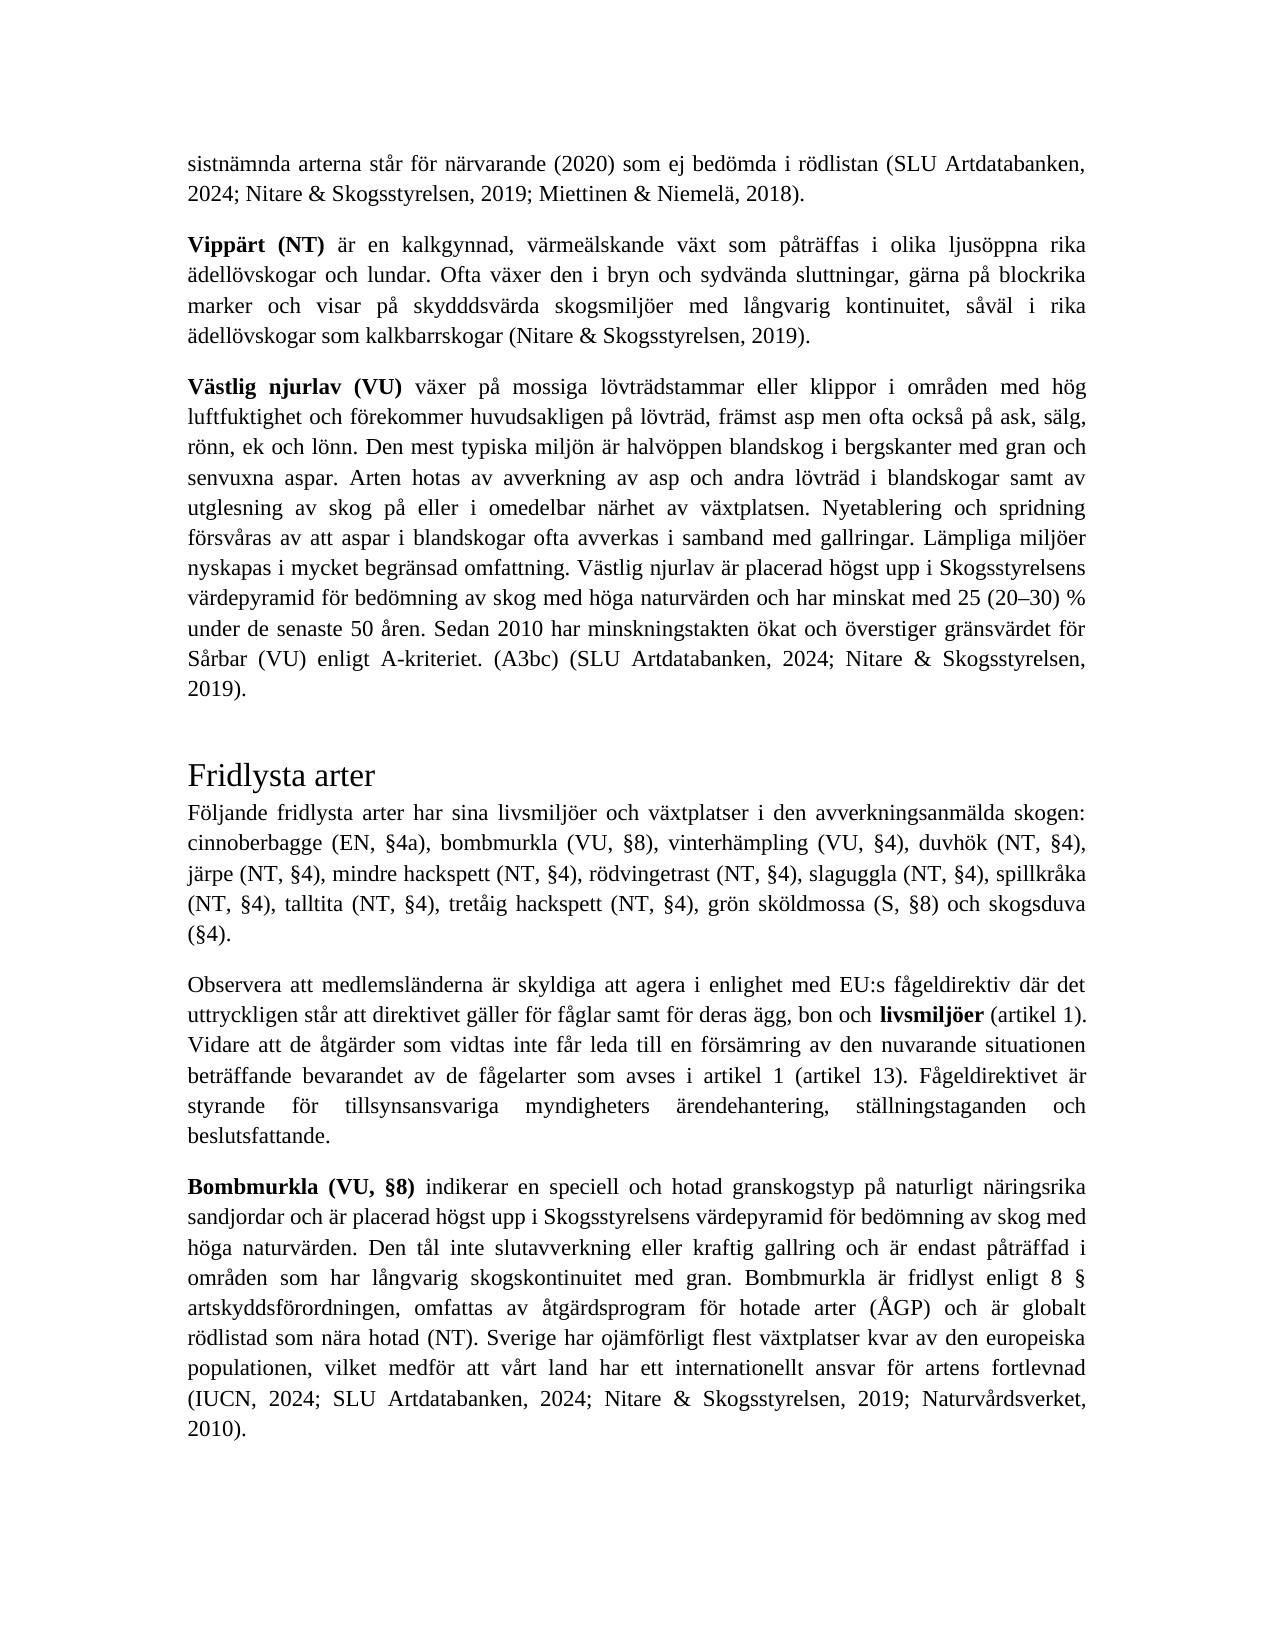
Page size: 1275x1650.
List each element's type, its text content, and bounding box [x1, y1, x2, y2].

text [187, 150, 1087, 207]
text Observera att medlemsländerna är skyldiga att agera i enlighet med EU:s fågeldirektiv där det uttryckligen står att direktivet gäller för fåglar samt för deras ägg, bon och livsmiljöer (artikel 1). Vidare att de åtgärder som vidtas inte får leda till en försämring av den nuvarande situationen beträffande bevarandet av de fågelarter som avses i artikel 1 (artikel 13). Fågeldirektivet är styrande för tillsynsansvariga myndigheters ärendehantering, ställningstaganden och beslutsfattande. [187, 971, 1087, 1148]
text Vippärt (NT) är en kalkgynnad, värmeälskande växt som påträffas i olika ljusöppna rika ädellövskogar och lundar. Ofta växer den i bryn och sydvända sluttningar, gärna på blockrika marker och visar på skydddsvärda skogsmiljöer med långvarig kontinuitet, såväl i rika ädellövskogar som kalkbarrskogar (Nitare & Skogsstyrelsen, 2019). [187, 231, 1087, 348]
subtitle Fridlysta arter [187, 755, 1087, 793]
text Följande fridlysta arter har sina livsmiljöer och växtplatser i den avverkningsanmälda skogen: cinnoberbagge (EN, §4a), bombmurkla (VU, §8), vinterhämpling (VU, §4), duvhök (NT, §4), järpe (NT, §4), mindre hackspett (NT, §4), rödvingetrast (NT, §4), slaguggla (NT, §4), spillkråka (NT, §4), talltita (NT, §4), tretåig hackspett (NT, §4), grön sköldmossa (S, §8) och skogsduva (§4). [187, 799, 1087, 946]
text Västlig njurlav (VU) växer på mossiga lövträdstammar eller klippor i områden med hög luftfuktighet och förekommer huvudsakligen på lövträd, främst asp men ofta också på ask, sälg, rönn, ek och lönn. Den mest typiska miljön är halvöppen blandskog i bergskanter med gran och senvuxna aspar. Arten hotas av avverkning av asp och andra lövträd i blandskogar samt av utglesning av skog på eller i omedelbar närhet av växtplatsen. Nyetablering och spridning försvåras av att aspar i blandskogar ofta avverkas i samband med gallringar. Lämpliga miljöer nyskapas i mycket begränsad omfattning. Västlig njurlav är placerad högst upp i Skogsstyrelsens värdepyramid för bedömning av skog med höga naturvärden och har minskat med 25 (20–30) % under de senaste 50 åren. Sedan 2010 har minskningstakten ökat och överstiger gränsvärdet för Sårbar (VU) enligt A-kriteriet. (A3bc) (SLU Artdatabanken, 2024; Nitare & Skogsstyrelsen, 2019). [187, 373, 1087, 701]
text Bombmurkla (VU, §8) indikerar en speciell och hotad granskogstyp på naturligt näringsrika sandjordar och är placerad högst upp i Skogsstyrelsens värdepyramid för bedömning av skog med höga naturvärden. Den tål inte slutavverkning eller kraftig gallring och är endast påträffad i områden som har långvarig skogskontinuitet med gran. Bombmurkla är fridlyst enligt 8 § artskyddsförordningen, omfattas av åtgärdsprogram för hotade arter (ÅGP) och är globalt rödlistad som nära hotad (NT). Sverige har ojämförligt flest växtplatser kvar av den europeiska populationen, vilket medför att vårt land har ett internationellt ansvar för artens fortlevnad (IUCN, 2024; SLU Artdatabanken, 2024; Nitare & Skogsstyrelsen, 2019; Naturvårdsverket, 2010). [187, 1173, 1087, 1441]
